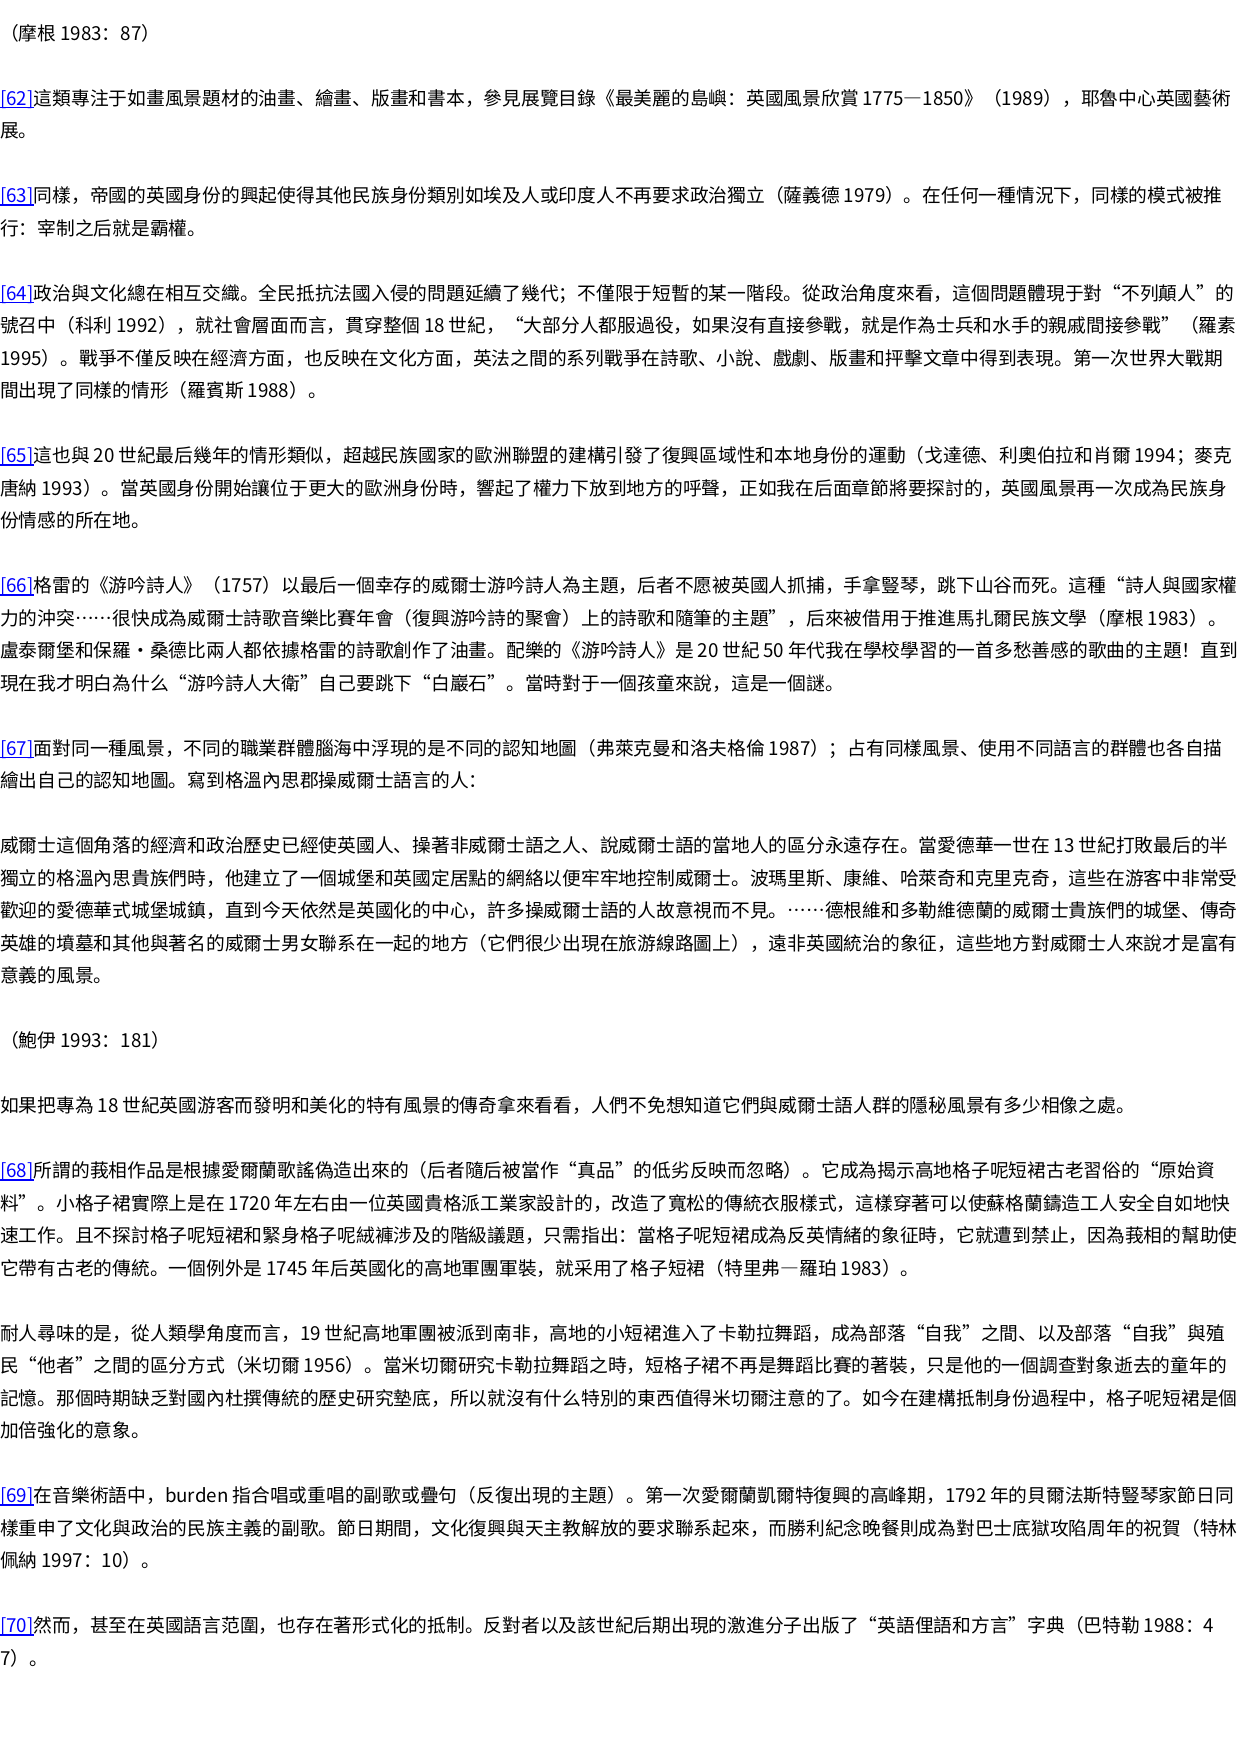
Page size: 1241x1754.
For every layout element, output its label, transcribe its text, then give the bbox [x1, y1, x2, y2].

text [70]然而，甚至在英國語言范圍，也存在著形式化的抵制。反對者以及該世紀后期出現的激進分子出版了“英語俚語和方言”字典（巴特勒1988：47）。 [0, 1608, 1240, 1673]
text [68]所謂的莪相作品是根據愛爾蘭歌謠偽造出來的（后者隨后被當作“真品”的低劣反映而忽略）。它成為揭示高地格子呢短裙古老習俗的“原始資料”。小格子裙實際上是在1720年左右由一位英國貴格派工業家設計的，改造了寬松的傳統衣服樣式，這樣穿著可以使蘇格蘭鑄造工人安全自如地快速工作。且不探討格子呢短裙和緊身格子呢絨褲涉及的階級議題，只需指出：當格子呢短裙成為反英情緒的象征時，它就遭到禁止，因為莪相的幫助使它帶有古老的傳統。一個例外是1745年后英國化的高地軍團軍裝，就采用了格子短裙（特里弗—羅珀1983）。 [0, 1153, 1240, 1283]
text （鮑伊1993：181） [0, 1023, 1240, 1056]
text 如果把專為18世紀英國游客而發明和美化的特有風景的傳奇拿來看看，人們不免想知道它們與威爾士語人群的隱秘風景有多少相像之處。 [0, 1088, 1240, 1121]
text [65]這也與20世紀最后幾年的情形類似，超越民族國家的歐洲聯盟的建構引發了復興區域性和本地身份的運動（戈達德、利奧伯拉和肖爾1994；麥克唐納1993）。當英國身份開始讓位于更大的歐洲身份時，響起了權力下放到地方的呼聲，正如我在后面章節將要探討的，英國風景再一次成為民族身份情感的所在地。 [0, 438, 1240, 536]
text [62]這類專注于如畫風景題材的油畫、繪畫、版畫和書本，參見展覽目錄《最美麗的島嶼：英國風景欣賞1775—1850》（1989），耶魯中心英國藝術展。 [0, 81, 1240, 146]
text [63]同樣，帝國的英國身份的興起使得其他民族身份類別如埃及人或印度人不再要求政治獨立（薩義德1979）。在任何一種情況下，同樣的模式被推行：宰制之后就是霸權。 [0, 178, 1240, 243]
text （摩根1983：87） [0, 16, 1240, 48]
text [67]面對同一種風景，不同的職業群體腦海中浮現的是不同的認知地圖（弗萊克曼和洛夫格倫1987）；占有同樣風景、使用不同語言的群體也各自描繪出自己的認知地圖。寫到格溫內思郡操威爾士語言的人： [0, 731, 1240, 796]
text 耐人尋味的是，從人類學角度而言，19世紀高地軍團被派到南非，高地的小短裙進入了卡勒拉舞蹈，成為部落“自我”之間、以及部落“自我”與殖民“他者”之間的區分方式（米切爾1956）。當米切爾研究卡勒拉舞蹈之時，短格子裙不再是舞蹈比賽的著裝，只是他的一個調查對象逝去的童年的記憶。那個時期缺乏對國內杜撰傳統的歷史研究墊底，所以就沒有什么特別的東西值得米切爾注意的了。如今在建構抵制身份過程中，格子呢短裙是個加倍強化的意象。 [0, 1316, 1240, 1446]
text [69]在音樂術語中，burden指合唱或重唱的副歌或疊句（反復出現的主題）。第一次愛爾蘭凱爾特復興的高峰期，1792年的貝爾法斯特豎琴家節日同樣重申了文化與政治的民族主義的副歌。節日期間，文化復興與天主教解放的要求聯系起來，而勝利紀念晚餐則成為對巴士底獄攻陷周年的祝賀（特林佩納1997：10）。 [0, 1478, 1240, 1576]
text 威爾士這個角落的經濟和政治歷史已經使英國人、操著非威爾士語之人、說威爾士語的當地人的區分永遠存在。當愛德華一世在13世紀打敗最后的半獨立的格溫內思貴族們時，他建立了一個城堡和英國定居點的網絡以便牢牢地控制威爾士。波瑪里斯、康維、哈萊奇和克里克奇，這些在游客中非常受歡迎的愛德華式城堡城鎮，直到今天依然是英國化的中心，許多操威爾士語的人故意視而不見。……德根維和多勒維德蘭的威爾士貴族們的城堡、傳奇英雄的墳墓和其他與著名的威爾士男女聯系在一起的地方（它們很少出現在旅游線路圖上），遠非英國統治的象征，這些地方對威爾士人來說才是富有意義的風景。 [0, 828, 1240, 991]
text [64]政治與文化總在相互交織。全民抵抗法國入侵的問題延續了幾代；不僅限于短暫的某一階段。從政治角度來看，這個問題體現于對“不列顛人”的號召中（科利1992），就社會層面而言，貫穿整個18世紀，“大部分人都服過役，如果沒有直接參戰，就是作為士兵和水手的親戚間接參戰”（羅素1995）。戰爭不僅反映在經濟方面，也反映在文化方面，英法之間的系列戰爭在詩歌、小說、戲劇、版畫和抨擊文章中得到表現。第一次世界大戰期間出現了同樣的情形（羅賓斯1988）。 [0, 276, 1240, 406]
text [66]格雷的《游吟詩人》（1757）以最后一個幸存的威爾士游吟詩人為主題，后者不愿被英國人抓捕，手拿豎琴，跳下山谷而死。這種“詩人與國家權力的沖突……很快成為威爾士詩歌音樂比賽年會（復興游吟詩的聚會）上的詩歌和隨筆的主題”，后來被借用于推進馬扎爾民族文學（摩根1983）。盧泰爾堡和保羅·桑德比兩人都依據格雷的詩歌創作了油畫。配樂的《游吟詩人》是20世紀50年代我在學校學習的一首多愁善感的歌曲的主題！直到現在我才明白為什么“游吟詩人大衛”自己要跳下“白巖石”。當時對于一個孩童來說，這是一個謎。 [0, 568, 1240, 698]
